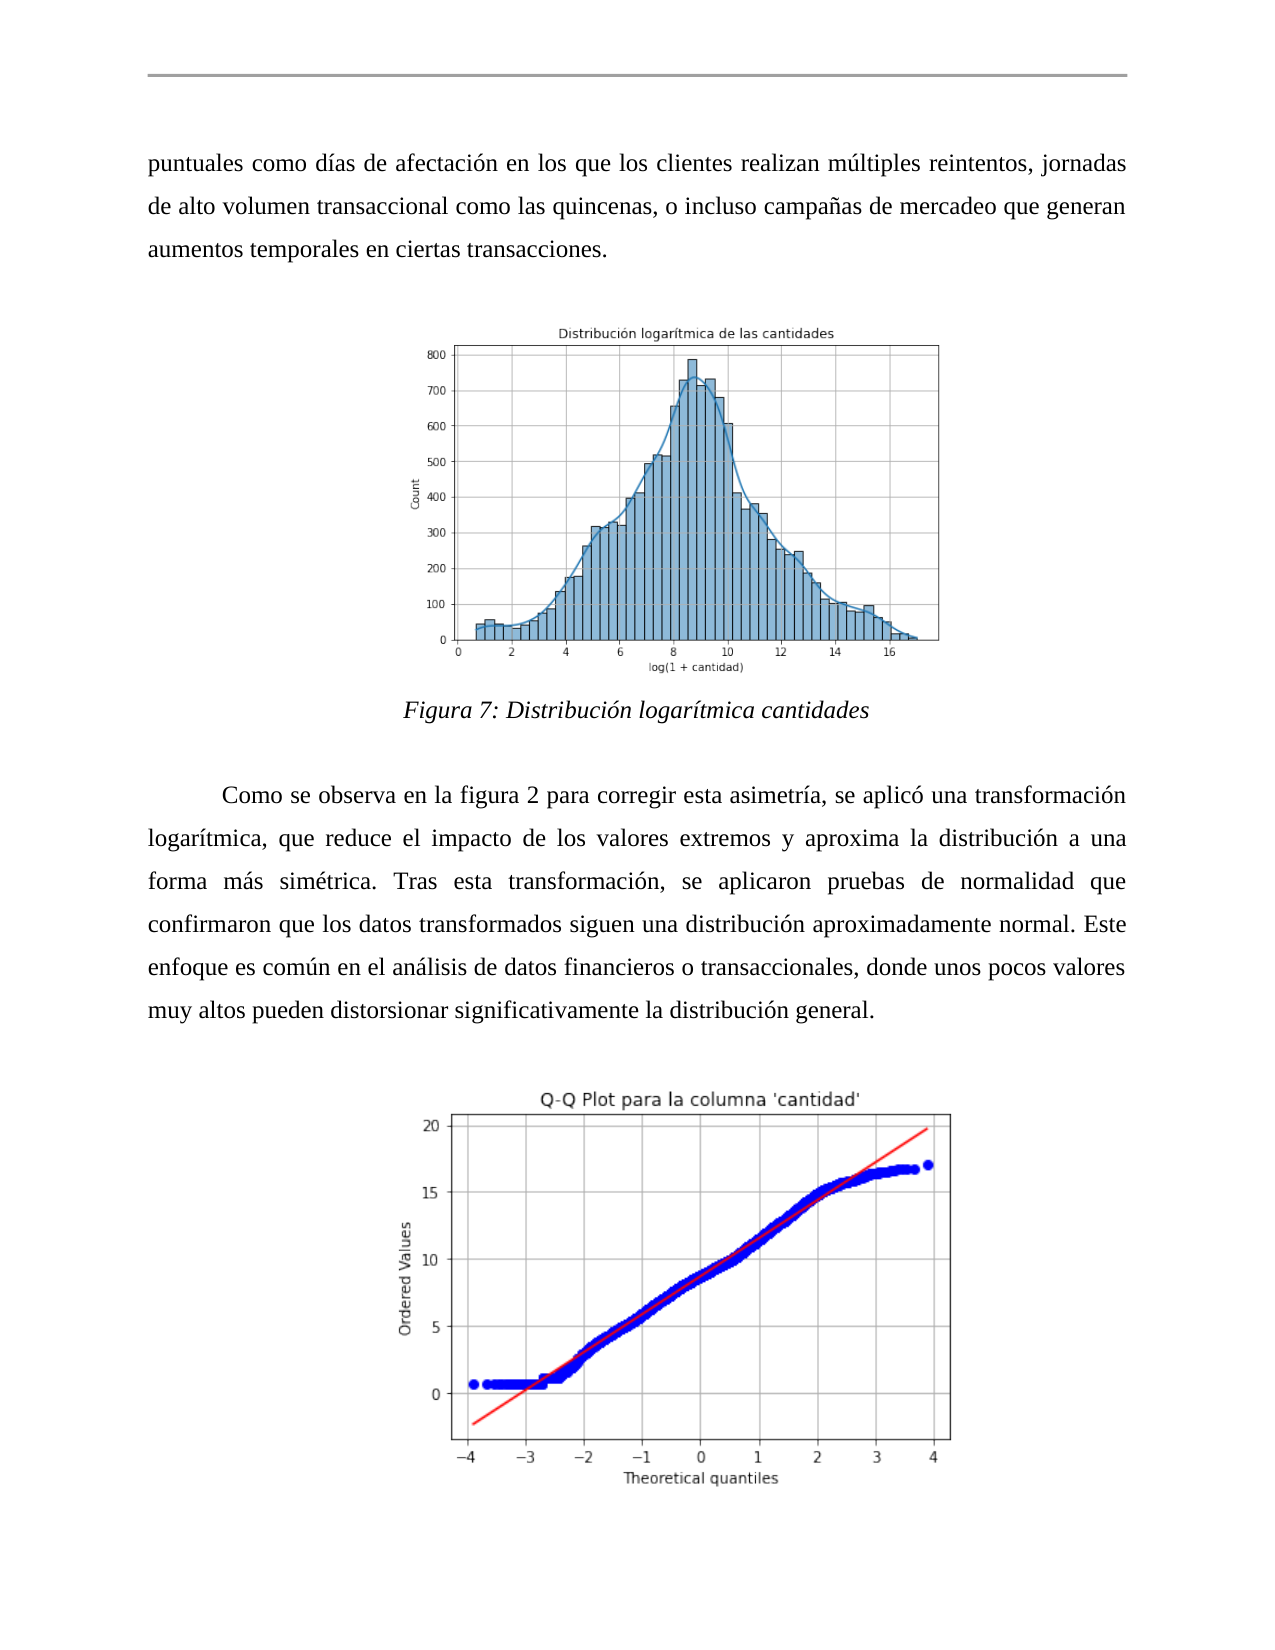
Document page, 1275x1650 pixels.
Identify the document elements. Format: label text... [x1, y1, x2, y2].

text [148, 148, 1127, 263]
picture [403, 320, 946, 681]
text Figura 7: Distribución logarítmica cantidades [148, 695, 1127, 724]
text Como se observa en la figura 2 para corregir esta asimetría, se aplicó una transformación logarítmica, que reduce el impacto de los valores extremos y aproxima la distribución a una forma más simétrica. Tras esta transformación, se aplicaron pruebas de normalidad que confirmaron que los datos transformados siguen una distribución aproximadamente normal. Este enfoque es común en el análisis de datos financieros o transaccionales, donde unos pocos valores muy altos pueden distorsionar significativamente la distribución general. [148, 780, 1127, 1024]
picture [390, 1081, 959, 1496]
